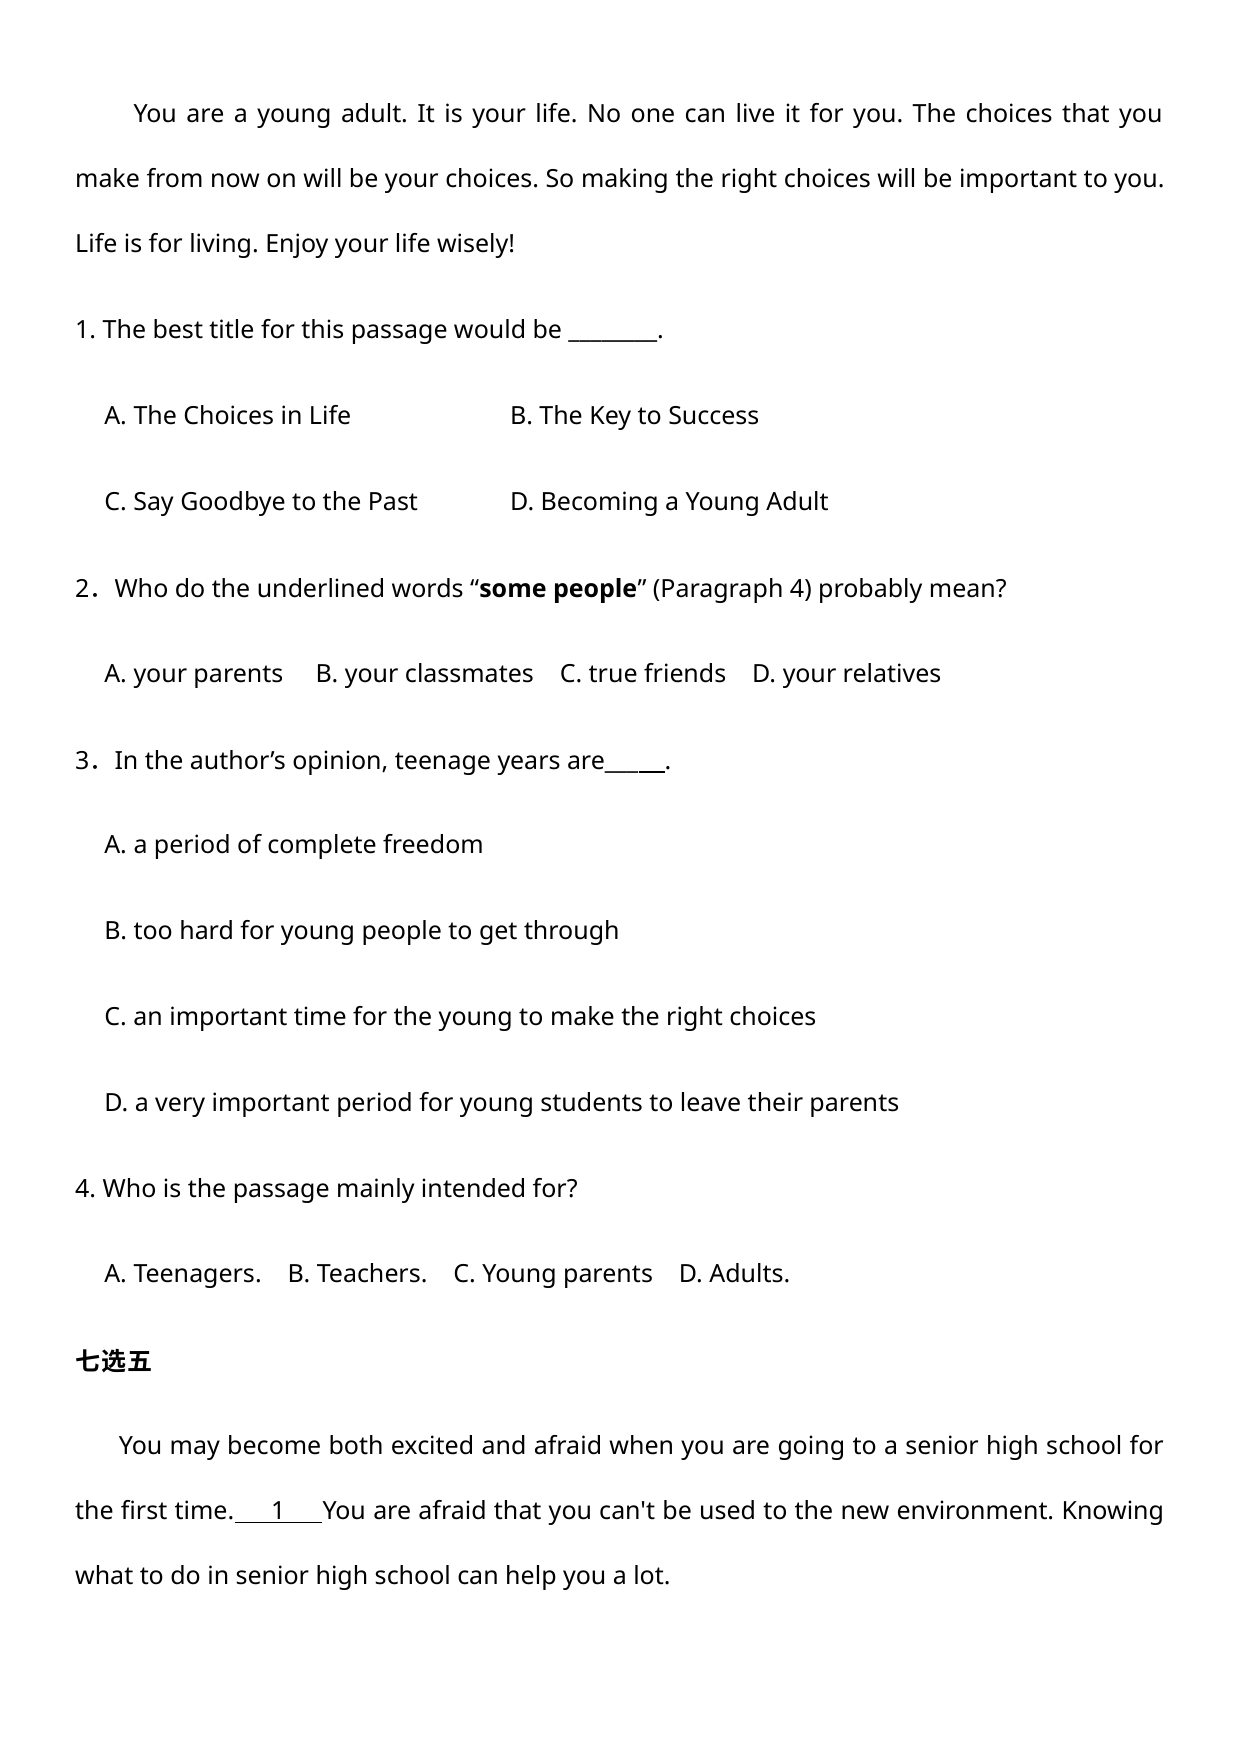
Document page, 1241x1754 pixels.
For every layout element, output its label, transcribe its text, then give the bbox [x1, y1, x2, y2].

text A. your parents B. your classmates C. true friends D. your relatives [75, 640, 1165, 705]
text A. Teenagers. B. Teachers. C. Young parents D. Adults. [75, 1241, 1165, 1306]
text C. Say Goodbye to the Past D. Becoming a Young Adult [75, 468, 1165, 533]
text 2．Who do the underlined words “some people” (Paragraph 4) probably mean? [75, 554, 1165, 619]
text A. a period of complete freedom [75, 812, 1165, 877]
text D. a very important period for young students to leave their parents [75, 1069, 1165, 1134]
text You may become both excited and afraid when you are going to a senior high school for the first time. 1 You are afraid that you can't be used to the new environment. Knowing what to do in senior high school can help you a lot. [75, 1412, 1165, 1607]
text A. The Choices in Life B. The Key to Success [75, 382, 1165, 447]
text 1. The best title for this passage would be ________. [75, 297, 1165, 362]
text 七选五 [75, 1327, 1165, 1392]
text B. too hard for young people to get through [75, 897, 1165, 962]
text 4. Who is the passage mainly intended for? [75, 1155, 1165, 1220]
text 3．In the author’s opinion, teenage years are___ . [75, 726, 1165, 791]
text You are a young adult. It is your life. No one can live it for you. The choices that you make from now on will be your choices. So making the right choices will be important to you. Life is for living. Enjoy your life wisely! [75, 81, 1165, 276]
text C. an important time for the young to make the right choices [75, 983, 1165, 1048]
